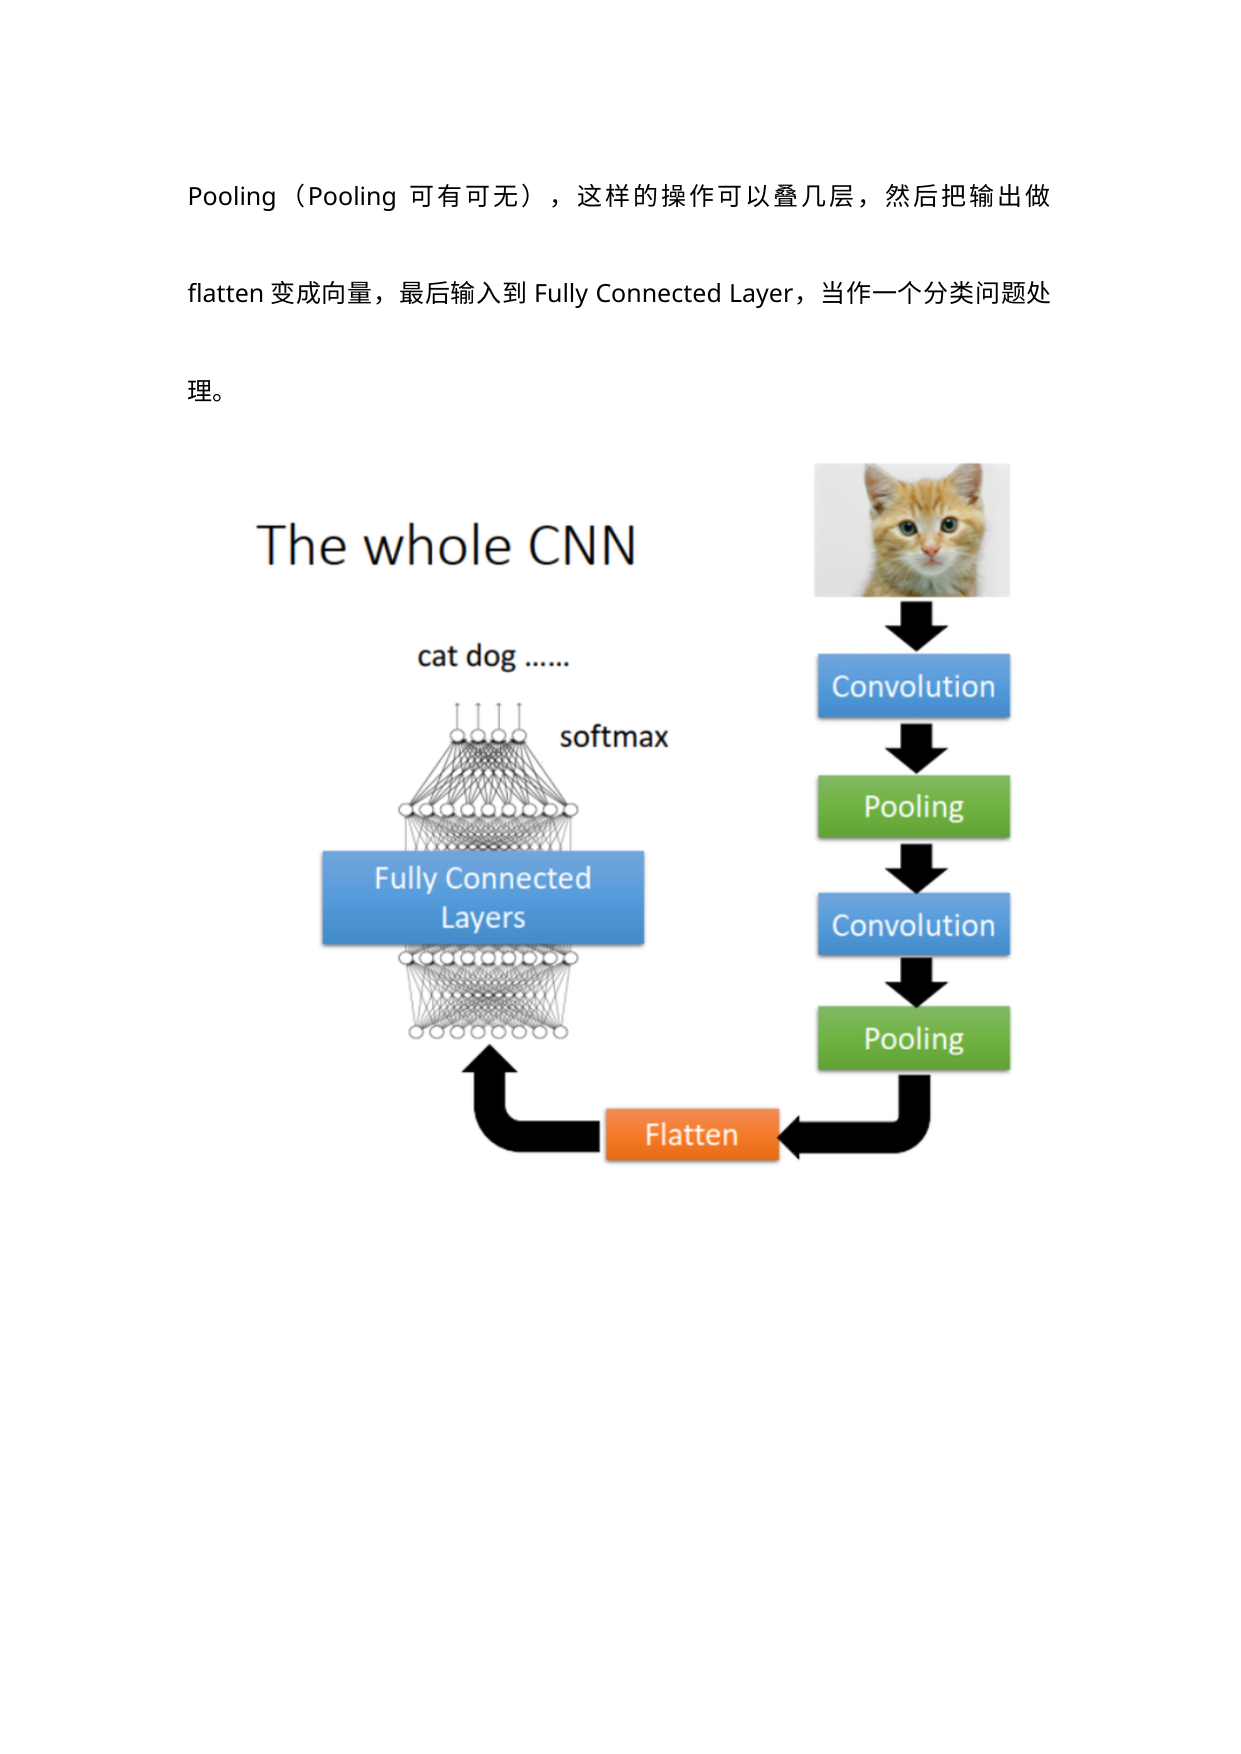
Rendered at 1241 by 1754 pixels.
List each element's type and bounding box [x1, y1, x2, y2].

text [187, 162, 1053, 422]
picture [231, 440, 1058, 1180]
